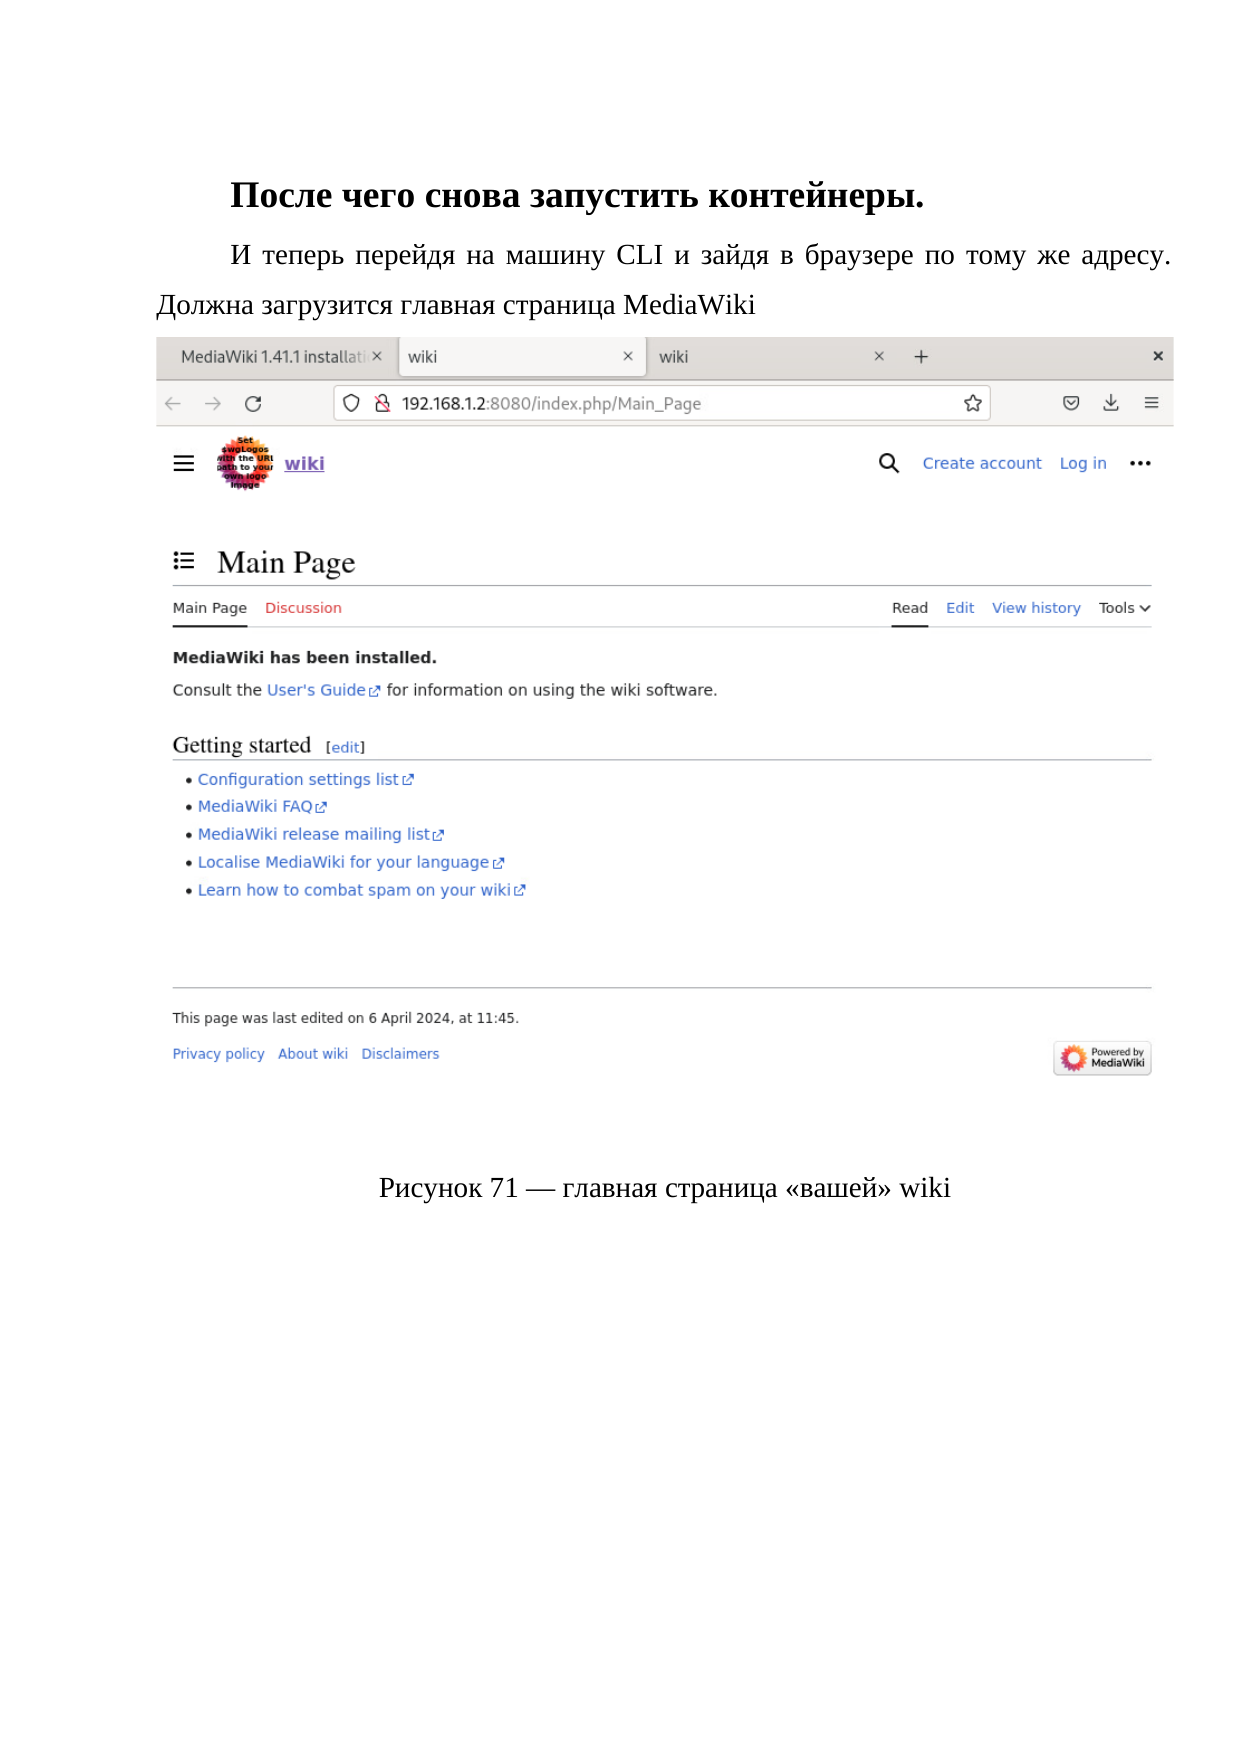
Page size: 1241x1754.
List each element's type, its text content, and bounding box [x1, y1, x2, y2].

picture [156, 337, 1174, 1137]
text И теперь перейдя на машину CLI и зайдя в браузере по тому же адресу. Должна загрузится главная страница MediaWiki [156, 237, 1173, 321]
text После чего снова запустить контейнеры. [156, 172, 1173, 216]
text Рисунок 71 — главная страница «вашей» wiki [156, 1137, 1173, 1203]
